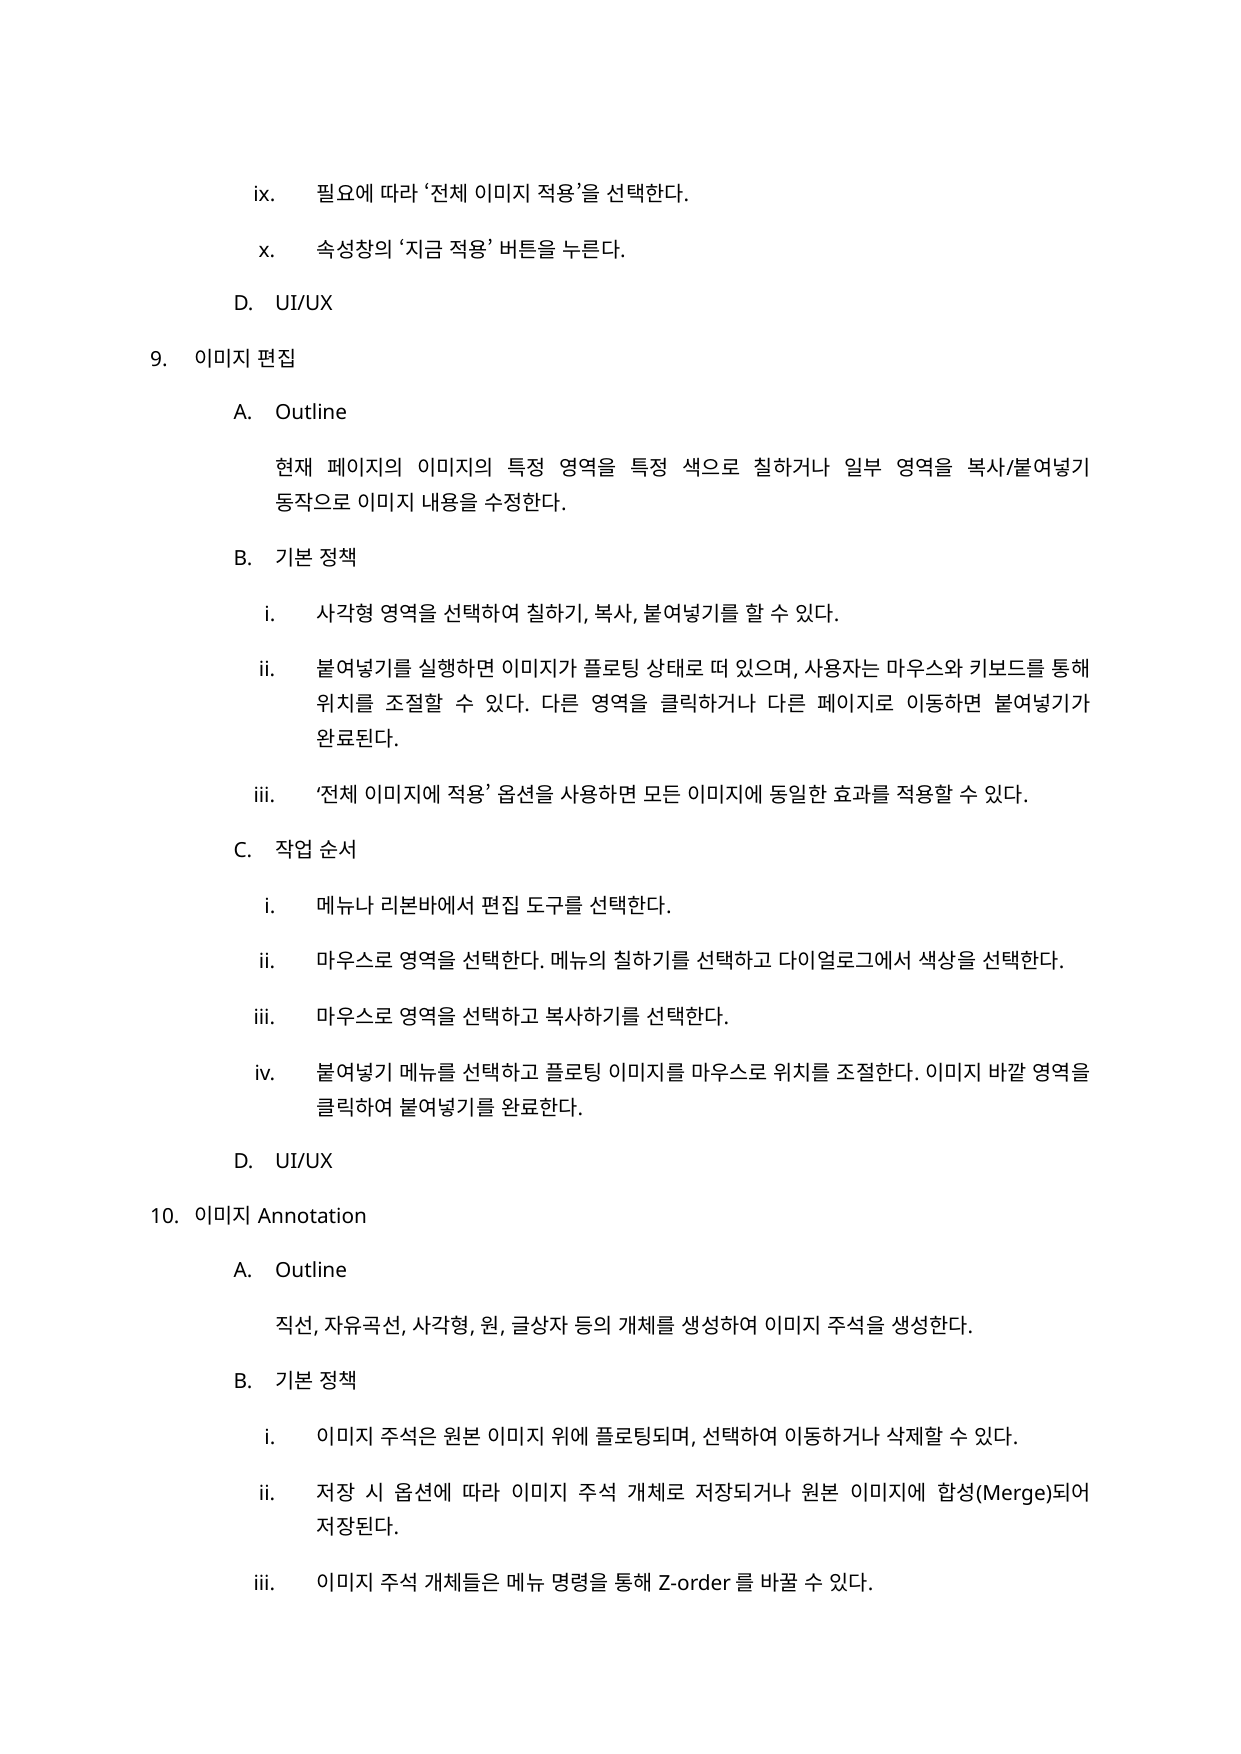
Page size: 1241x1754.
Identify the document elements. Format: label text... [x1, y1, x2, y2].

list 마우스로 영역을 선택하고 복사하기를 선택한다. [275, 1000, 1090, 1031]
list UI/UX [233, 1146, 1090, 1175]
list 저장 시 옵션에 따라 이미지 주석 개체로 저장되거나 원본 이미지에 합성(Merge)되어 저장된다. [275, 1476, 1090, 1541]
list 붙여넣기를 실행하면 이미지가 플로팅 상태로 떠 있으며, 사용자는 마우스와 키보드를 통해 위치를 조절할 수 있다. 다른 영역을 클릭하거나 다른 페이지로 이동하면 붙여넣기가 완료된다. [275, 653, 1090, 752]
list 속성창의 ‘지금 적용’ 버튼을 누른다. [275, 233, 1090, 263]
list 메뉴나 리본바에서 편집 도구를 선택한다. [275, 889, 1090, 919]
list 마우스로 영역을 선택한다. 메뉴의 칠하기를 선택하고 다이얼로그에서 색상을 선택한다. [275, 945, 1090, 975]
list 붙여넣기 메뉴를 선택하고 플로팅 이미지를 마우스로 위치를 조절한다. 이미지 바깥 영역을 클릭하여 붙여넣기를 완료한다. [275, 1056, 1090, 1121]
list 이미지 Annotation [150, 1200, 1090, 1230]
list 작업 순서 [233, 833, 1090, 864]
text 현재 페이지의 이미지의 특정 영역을 특정 색으로 칠하거나 일부 영역을 복사/붙여넣기 동작으로 이미지 내용을 수정한다. [275, 451, 1090, 516]
list ‘전체 이미지에 적용’ 옵션을 사용하면 모든 이미지에 동일한 효과를 적용할 수 있다. [275, 778, 1090, 808]
list 기본 정책 [233, 1364, 1090, 1395]
list 이미지 주석은 원본 이미지 위에 플로팅되며, 선택하여 이동하거나 삭제할 수 있다. [275, 1420, 1090, 1450]
list 이미지 편집 [150, 342, 1090, 372]
list Outline [233, 397, 1090, 426]
list 필요에 따라 ‘전체 이미지 적용’을 선택한다. [275, 177, 1090, 207]
list Outline [233, 1255, 1090, 1284]
list 이미지 주석 개체들은 메뉴 명령을 통해 Z-order를 바꿀 수 있다. [275, 1566, 1090, 1596]
list 사각형 영역을 선택하여 칠하기, 복사, 붙여넣기를 할 수 있다. [275, 597, 1090, 627]
list UI/UX [233, 288, 1090, 317]
text 직선, 자유곡선, 사각형, 원, 글상자 등의 개체를 생성하여 이미지 주석을 생성한다. [275, 1309, 1090, 1339]
list 기본 정책 [233, 541, 1090, 572]
